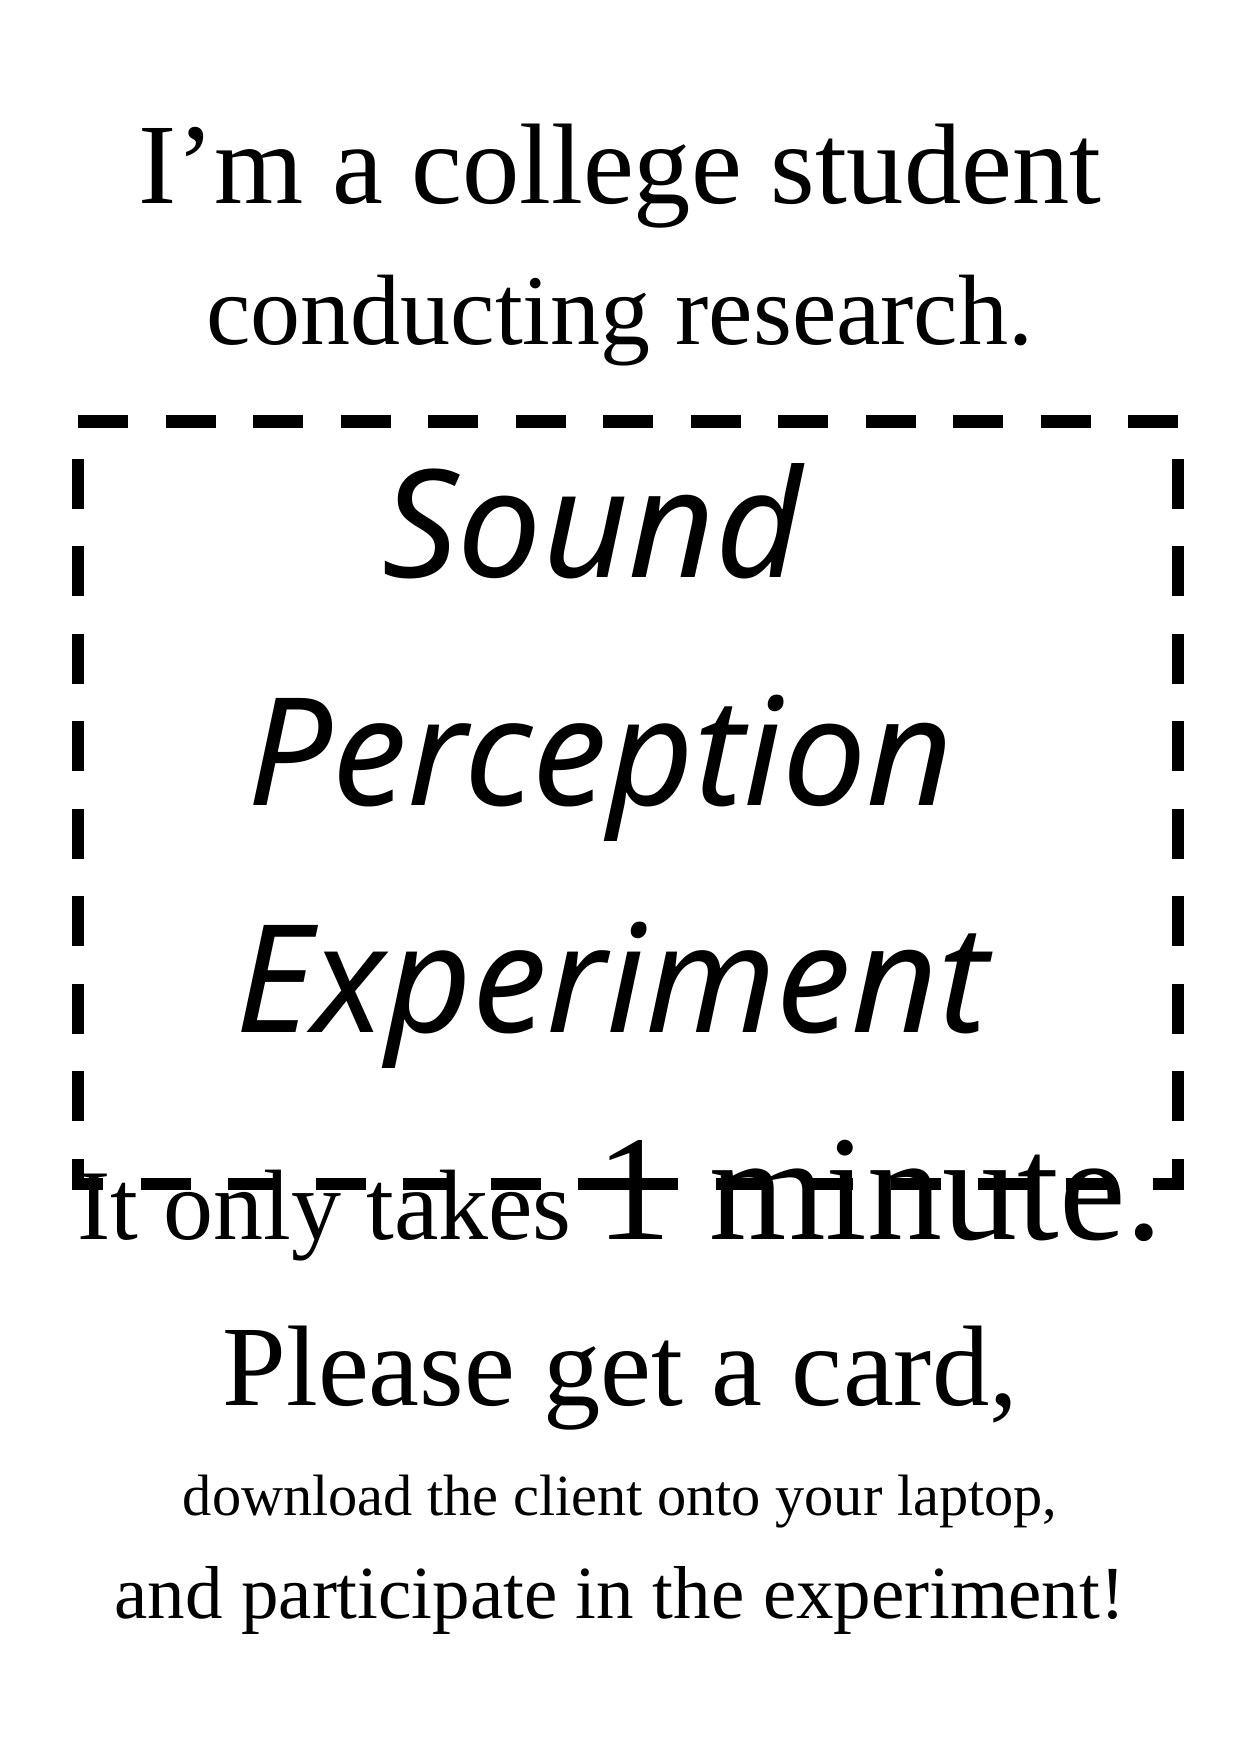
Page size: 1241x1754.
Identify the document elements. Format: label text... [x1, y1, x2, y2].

text It only takes 1 minute. [75, 1088, 1165, 1283]
text Please get a card, [75, 1283, 1165, 1446]
text I’m a college student [75, 81, 1165, 243]
text download the client onto your laptop, [75, 1446, 1165, 1543]
text conducting research. [75, 243, 1165, 373]
text and participate in the experiment! [75, 1543, 1165, 1641]
text Sound Perception Experiment [75, 406, 1165, 1088]
